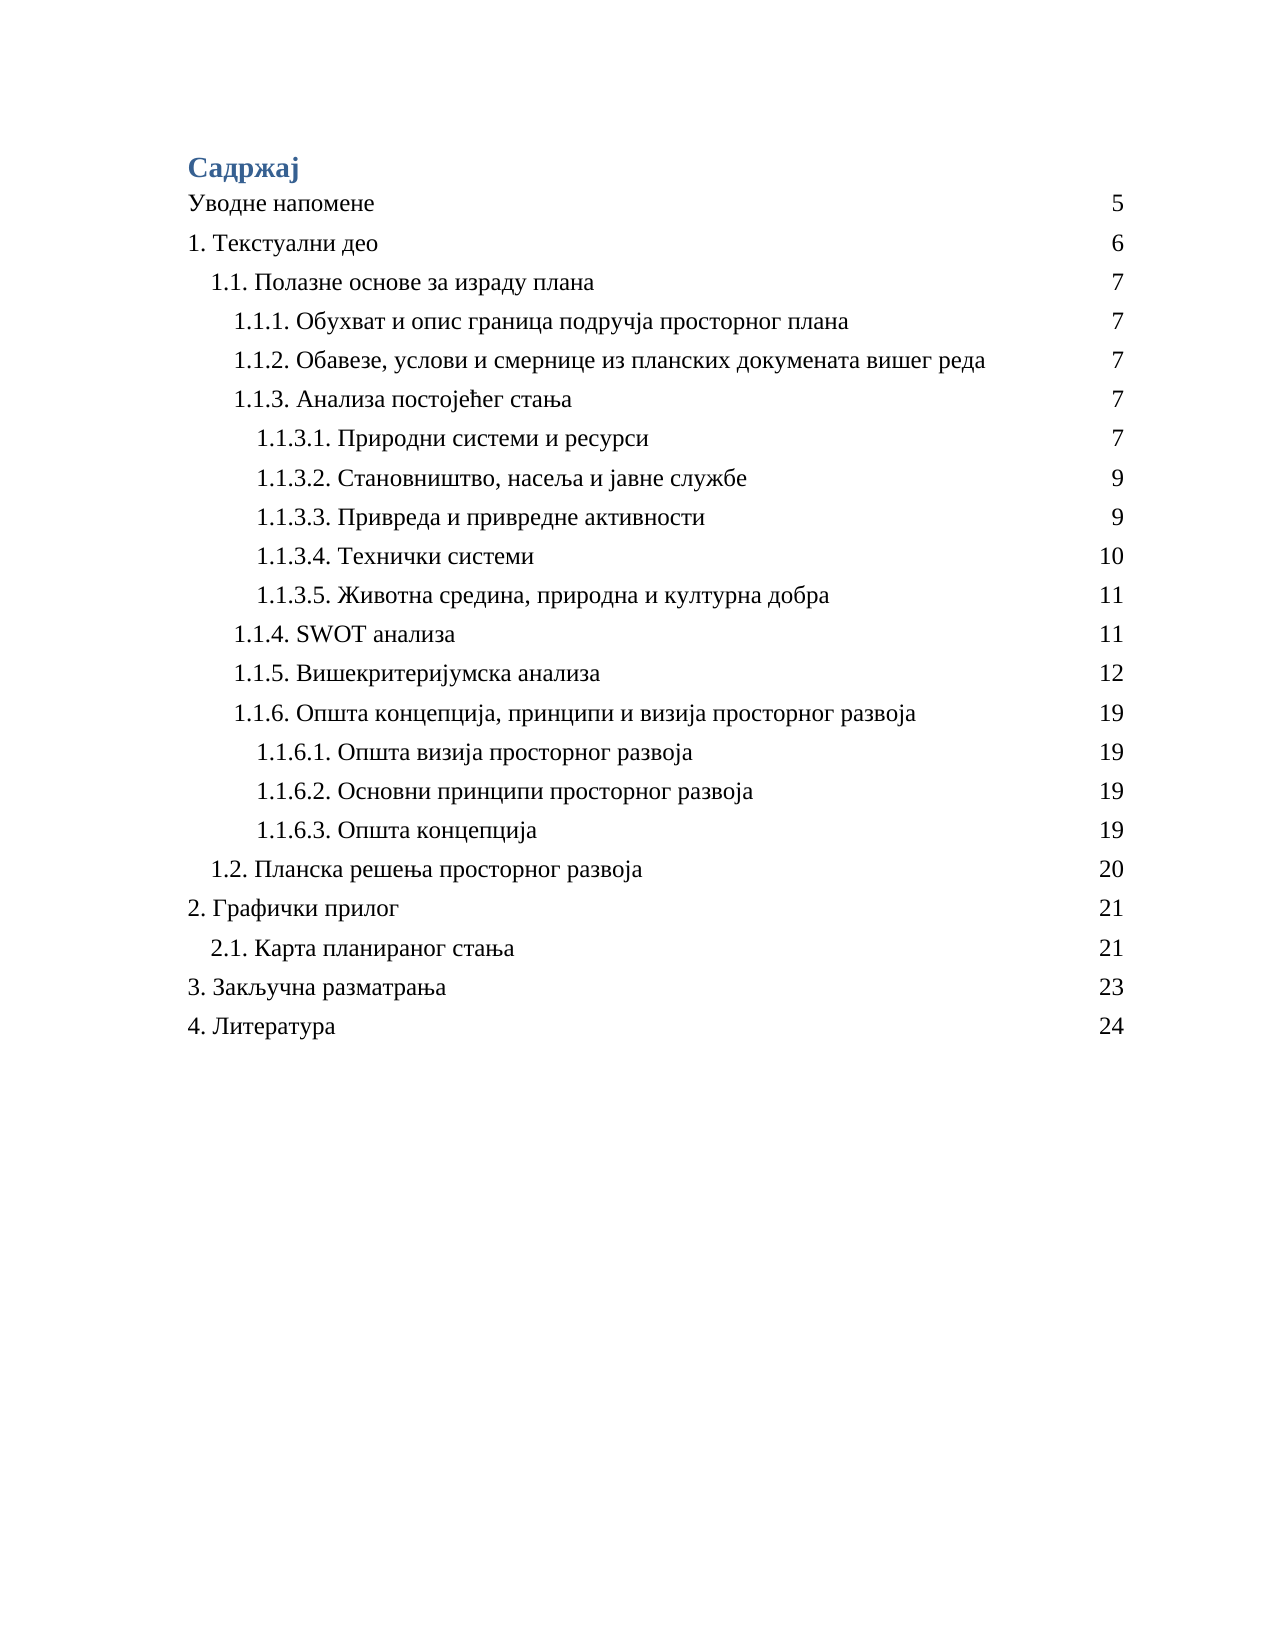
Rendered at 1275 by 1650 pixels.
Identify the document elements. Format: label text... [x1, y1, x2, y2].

text Садржај [150, 150, 1125, 183]
